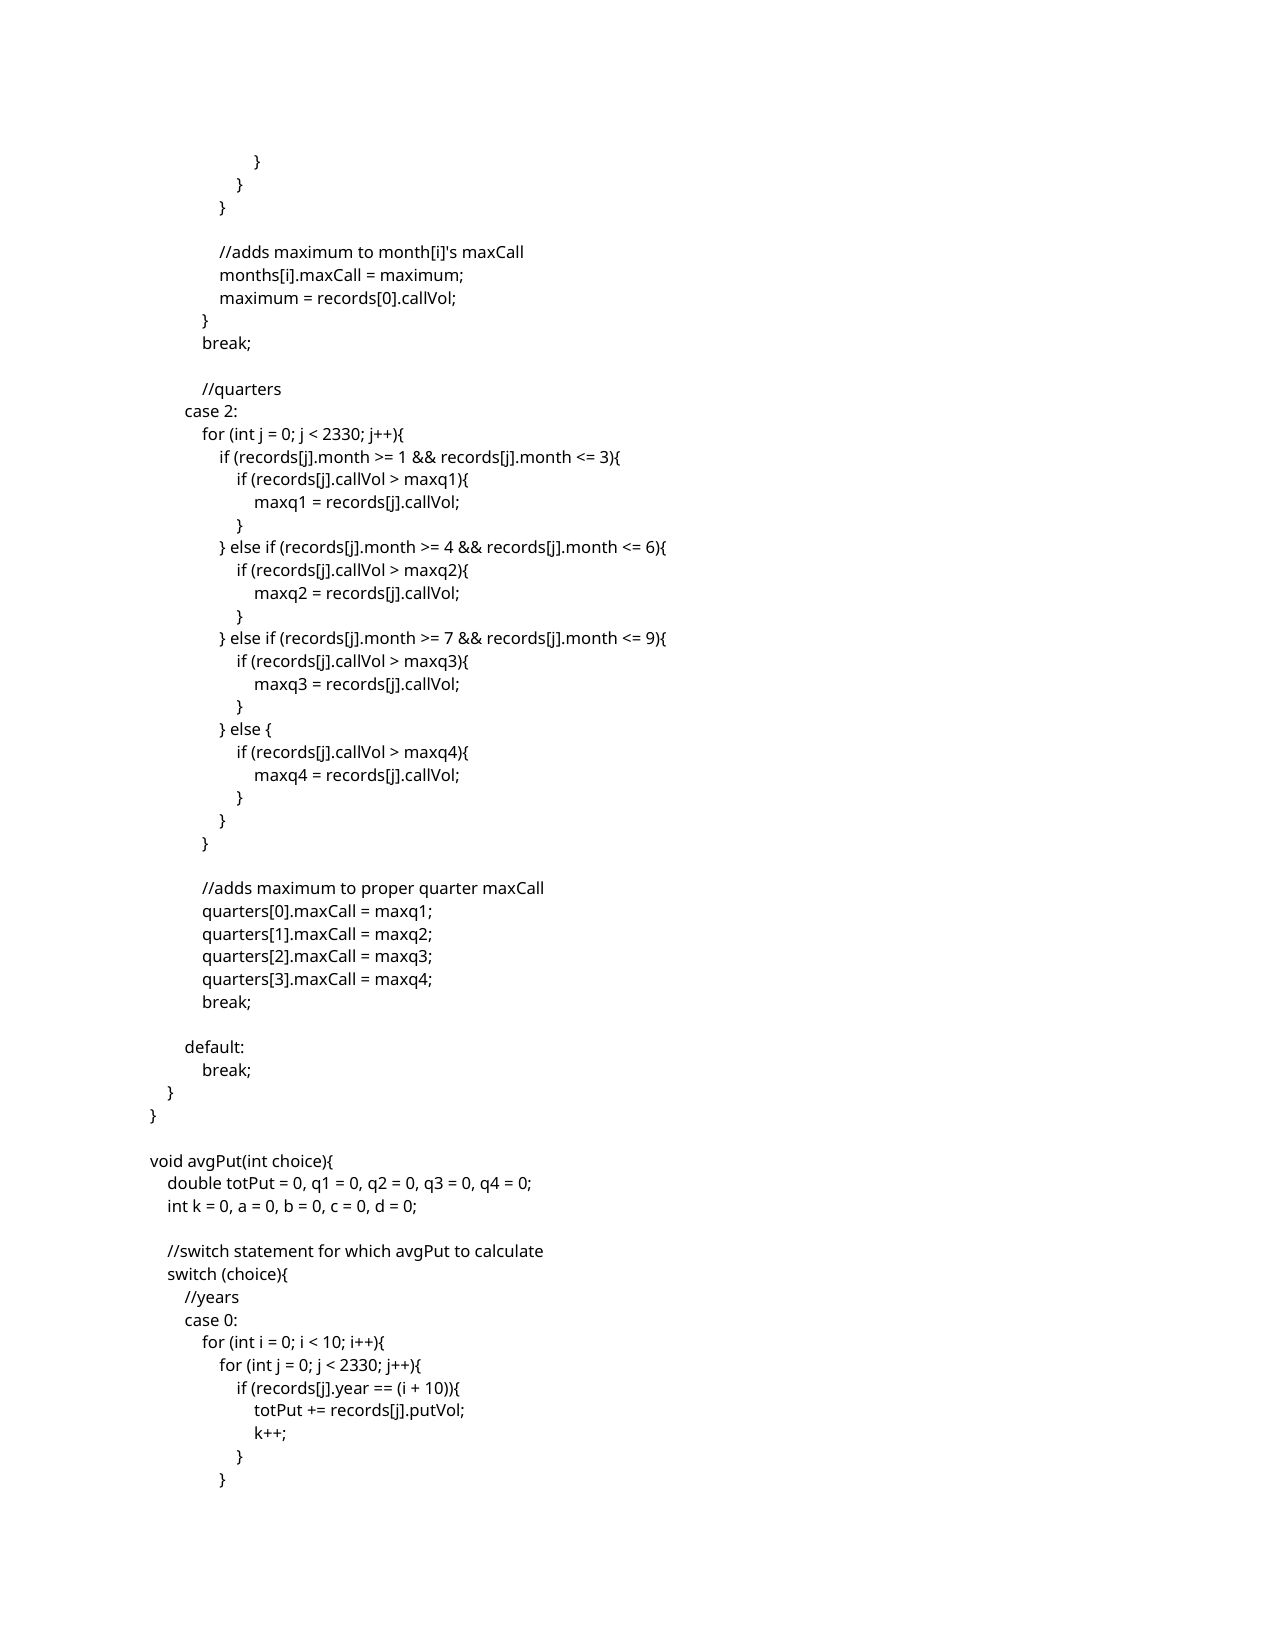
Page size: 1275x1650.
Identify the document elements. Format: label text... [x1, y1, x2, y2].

text default: [150, 1036, 1125, 1058]
text for (int j = 0; j < 2330; j++){ [150, 422, 1125, 445]
text if (records[j].callVol > maxq3){ [150, 649, 1125, 672]
text case 0: [150, 1308, 1125, 1331]
text } [150, 1467, 1125, 1490]
text //adds maximum to proper quarter maxCall [150, 877, 1125, 899]
text } else if (records[j].month >= 4 && records[j].month <= 6){ [150, 536, 1125, 559]
text } [150, 173, 1125, 195]
text quarters[3].maxCall = maxq4; [150, 967, 1125, 990]
text } [150, 150, 1125, 173]
text } [150, 604, 1125, 627]
text quarters[0].maxCall = maxq1; [150, 899, 1125, 922]
text break; [150, 1058, 1125, 1081]
text totPut += records[j].putVol; [150, 1399, 1125, 1422]
text double totPut = 0, q1 = 0, q2 = 0, q3 = 0, q4 = 0; [150, 1172, 1125, 1194]
text if (records[j].callVol > maxq2){ [150, 559, 1125, 581]
text } [150, 786, 1125, 808]
text k++; [150, 1422, 1125, 1444]
text } [150, 1444, 1125, 1467]
text } [150, 309, 1125, 332]
text } else { [150, 718, 1125, 740]
text } [150, 808, 1125, 831]
text if (records[j].year == (i + 10)){ [150, 1376, 1125, 1399]
text } else if (records[j].month >= 7 && records[j].month <= 9){ [150, 627, 1125, 649]
text maxq3 = records[j].callVol; [150, 672, 1125, 695]
text break; [150, 990, 1125, 1013]
text switch (choice){ [150, 1263, 1125, 1285]
text quarters[1].maxCall = maxq2; [150, 922, 1125, 945]
text } [150, 695, 1125, 718]
text if (records[j].month >= 1 && records[j].month <= 3){ [150, 445, 1125, 468]
text void avgPut(int choice){ [150, 1149, 1125, 1172]
text } [150, 1081, 1125, 1104]
text break; [150, 332, 1125, 354]
text maxq4 = records[j].callVol; [150, 763, 1125, 786]
text case 2: [150, 400, 1125, 422]
text //switch statement for which avgPut to calculate [150, 1240, 1125, 1263]
text //adds maximum to month[i]'s maxCall [150, 241, 1125, 263]
text quarters[2].maxCall = maxq3; [150, 945, 1125, 967]
text } [150, 195, 1125, 218]
text if (records[j].callVol > maxq4){ [150, 740, 1125, 763]
text for (int i = 0; i < 10; i++){ [150, 1331, 1125, 1353]
text maxq2 = records[j].callVol; [150, 581, 1125, 604]
text int k = 0, a = 0, b = 0, c = 0, d = 0; [150, 1194, 1125, 1217]
text } [150, 1104, 1125, 1126]
text maximum = records[0].callVol; [150, 286, 1125, 309]
text if (records[j].callVol > maxq1){ [150, 468, 1125, 491]
text //years [150, 1285, 1125, 1308]
text for (int j = 0; j < 2330; j++){ [150, 1353, 1125, 1376]
text months[i].maxCall = maximum; [150, 263, 1125, 286]
text maxq1 = records[j].callVol; [150, 491, 1125, 513]
text } [150, 513, 1125, 536]
text //quarters [150, 377, 1125, 400]
text } [150, 831, 1125, 854]
